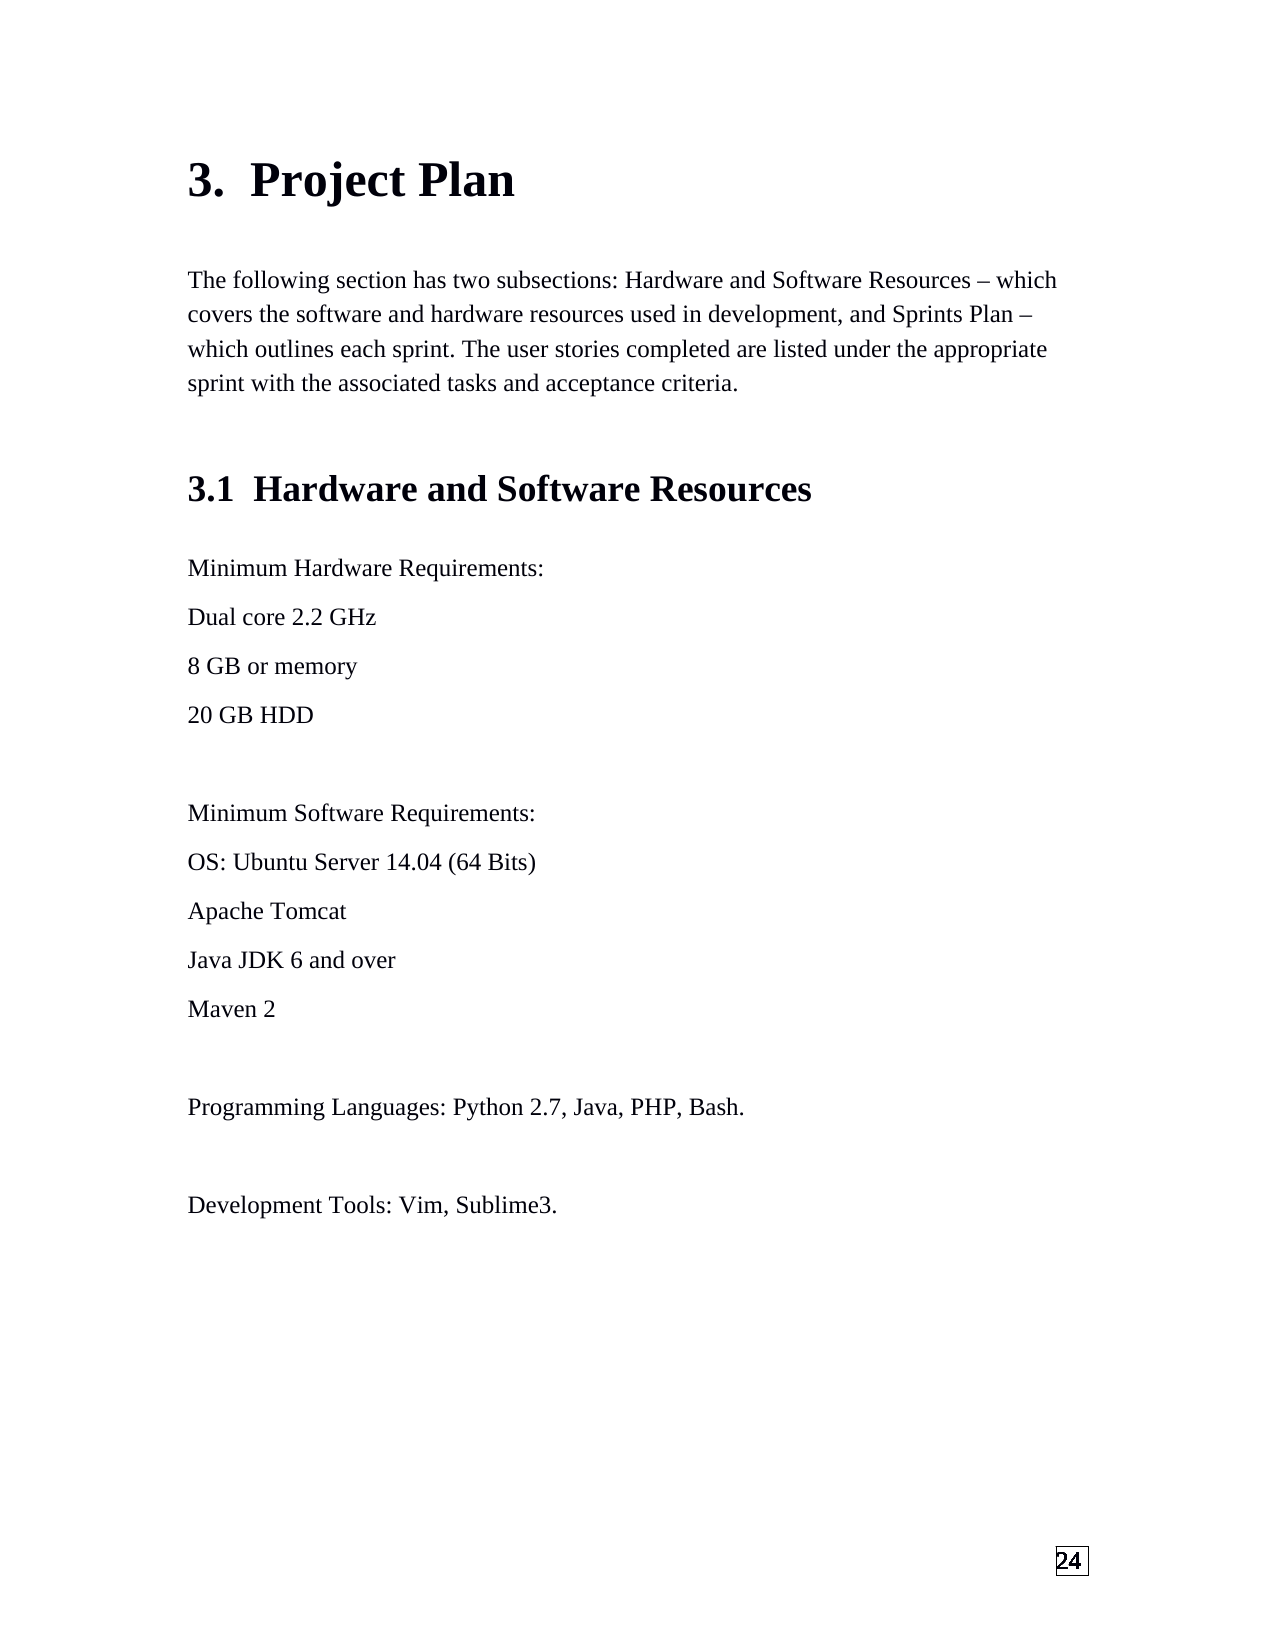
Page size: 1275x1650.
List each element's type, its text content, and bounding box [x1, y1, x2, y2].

text Minimum Hardware Requirements: [187, 553, 1087, 582]
text OS: Ubuntu Server 14.04 (64 Bits) [187, 847, 1087, 876]
text 20 GB HDD [187, 700, 1087, 729]
text Apache Tomcat [187, 896, 1087, 925]
text Minimum Software Requirements: [187, 798, 1087, 827]
text 8 GB or memory [187, 651, 1087, 680]
text Development Tools: Vim, Sublime3. [187, 1191, 1087, 1219]
text Maven 2 [187, 994, 1087, 1023]
text Java JDK 6 and over [187, 945, 1087, 974]
text Programming Languages: Python 2.7, Java, PHP, Bash. [187, 1092, 1087, 1121]
subtitle 3. Project Plan [187, 150, 1087, 207]
subtitle 3.1 Hardware and Software Resources [187, 467, 1087, 510]
text The following section has two subsections: Hardware and Software Resources – which covers the software and hardware resources used in development, and Sprints Plan – which outlines each sprint. The user stories completed are listed under the appropriate sprint with the associated tasks and acceptance criteria. [187, 265, 1087, 397]
text Dual core 2.2 GHz [187, 602, 1087, 631]
